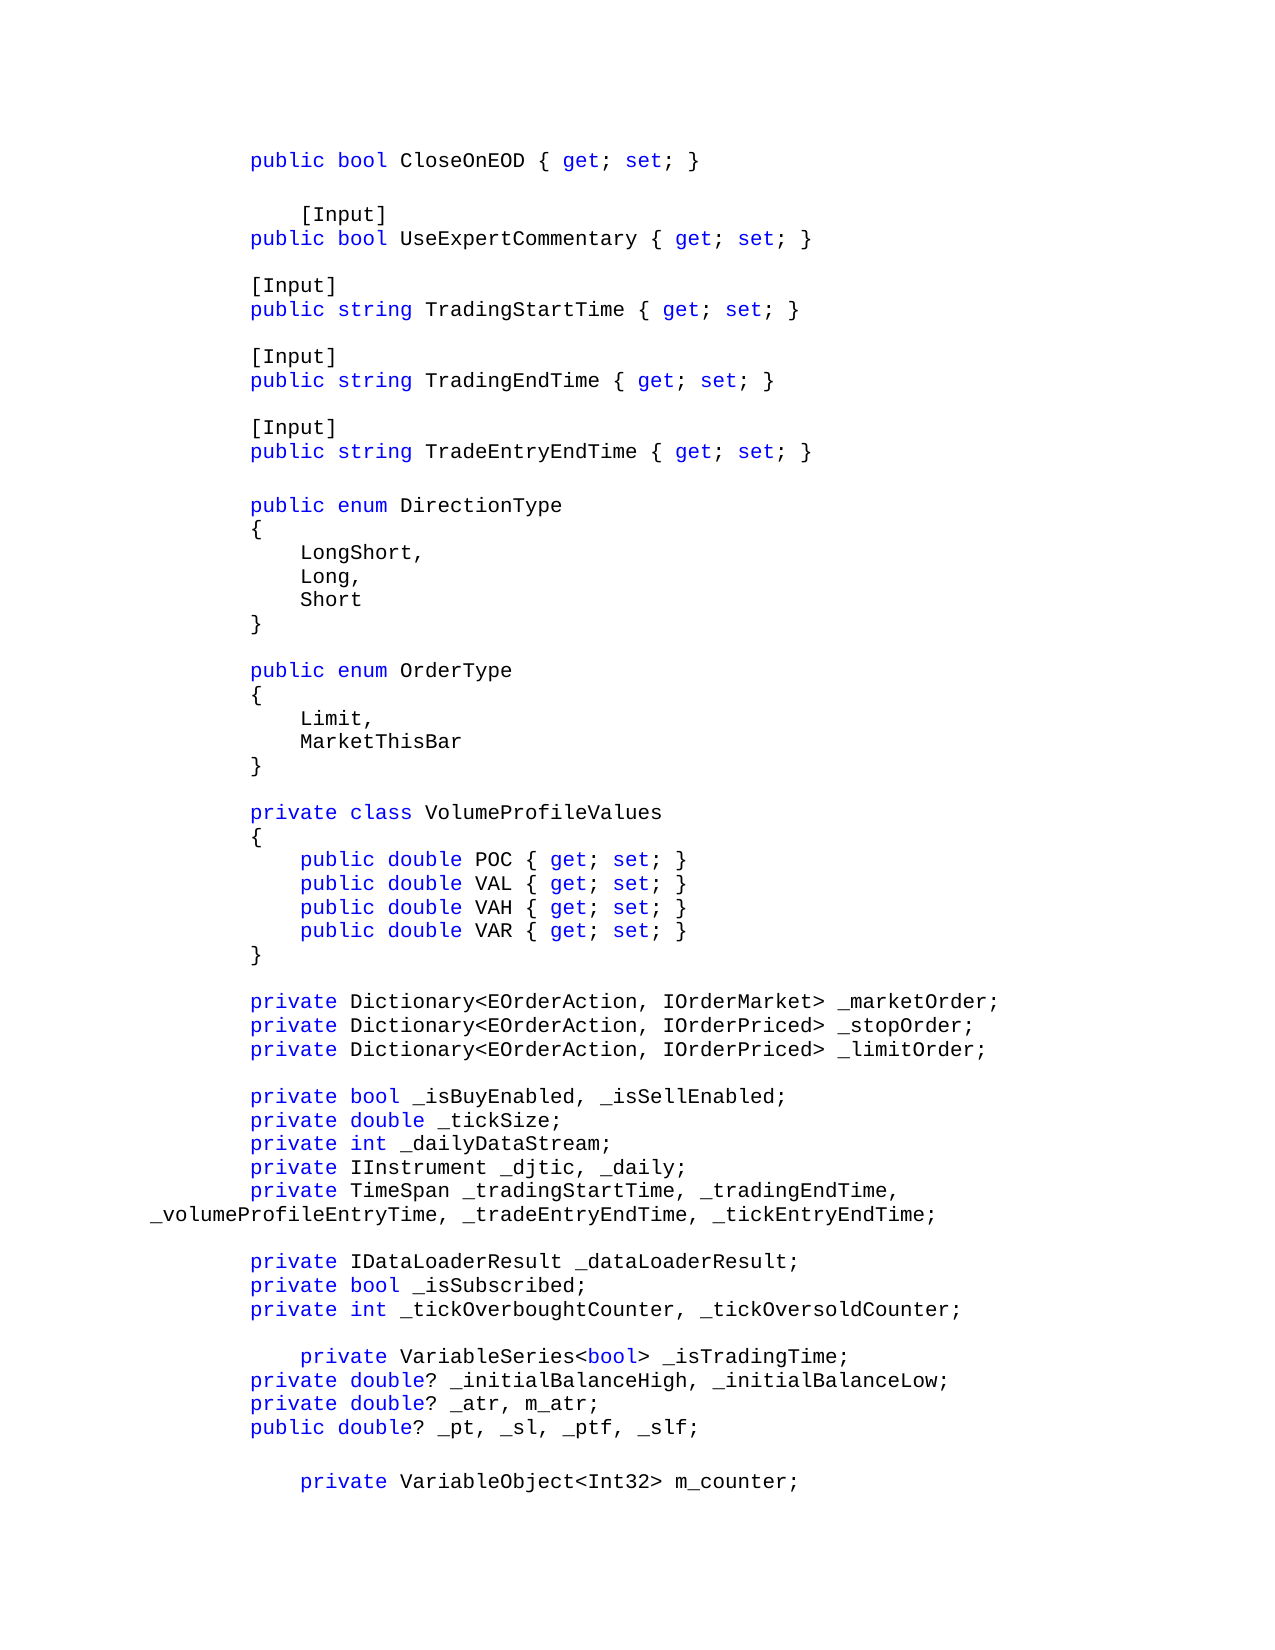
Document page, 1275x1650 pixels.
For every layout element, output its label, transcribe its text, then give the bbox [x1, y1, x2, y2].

text private TimeSpan _tradingStartTime, _tradingEndTime, _volumeProfileEntryTime, _tradeEntryEndTime, _tickEntryEndTime; [150, 1181, 1125, 1228]
text LongShort, [150, 542, 1125, 566]
text { [150, 826, 1125, 849]
text private double? _atr, m_atr; [150, 1393, 1125, 1417]
text } [150, 944, 1125, 968]
text private VariableObject<Int32> m_counter; [150, 1471, 1125, 1495]
text [Input] [150, 346, 1125, 370]
text private int _tickOverboughtCounter, _tickOversoldCounter; [150, 1299, 1125, 1322]
text } [150, 755, 1125, 778]
text Short [150, 589, 1125, 613]
text public double VAR { get; set; } [150, 920, 1125, 944]
text private double _tickSize; [150, 1109, 1125, 1133]
text private class VolumeProfileValues [150, 802, 1125, 826]
text private Dictionary<EOrderAction, IOrderPriced> _limitOrder; [150, 1039, 1125, 1062]
text private IInstrument _djtic, _daily; [150, 1157, 1125, 1181]
text [Input] [150, 417, 1125, 441]
text Limit, [150, 708, 1125, 731]
text public bool CloseOnEOD { get; set; } [150, 150, 1125, 174]
text private bool _isBuyEnabled, _isSellEnabled; [150, 1086, 1125, 1109]
text private double? _initialBalanceHigh, _initialBalanceLow; [150, 1370, 1125, 1393]
text [Input] [150, 204, 1125, 228]
text [Input] [150, 275, 1125, 299]
text public enum OrderType [150, 660, 1125, 684]
text public double? _pt, _sl, _ptf, _slf; [150, 1417, 1125, 1441]
text public string TradeEntryEndTime { get; set; } [150, 441, 1125, 464]
text public string TradingStartTime { get; set; } [150, 299, 1125, 322]
text private Dictionary<EOrderAction, IOrderPriced> _stopOrder; [150, 1015, 1125, 1039]
text public bool UseExpertCommentary { get; set; } [150, 228, 1125, 251]
text private bool _isSubscribed; [150, 1275, 1125, 1299]
text public enum DirectionType [150, 495, 1125, 518]
text private IDataLoaderResult _dataLoaderResult; [150, 1251, 1125, 1275]
text private int _dailyDataStream; [150, 1133, 1125, 1157]
text { [150, 684, 1125, 708]
text private Dictionary<EOrderAction, IOrderMarket> _marketOrder; [150, 991, 1125, 1015]
text public string TradingEndTime { get; set; } [150, 370, 1125, 393]
text public double POC { get; set; } [150, 849, 1125, 873]
text } [150, 613, 1125, 637]
text public double VAH { get; set; } [150, 897, 1125, 920]
text public double VAL { get; set; } [150, 873, 1125, 897]
text private VariableSeries<bool> _isTradingTime; [150, 1346, 1125, 1370]
text Long, [150, 566, 1125, 589]
text { [150, 518, 1125, 542]
text MarketThisBar [150, 731, 1125, 755]
